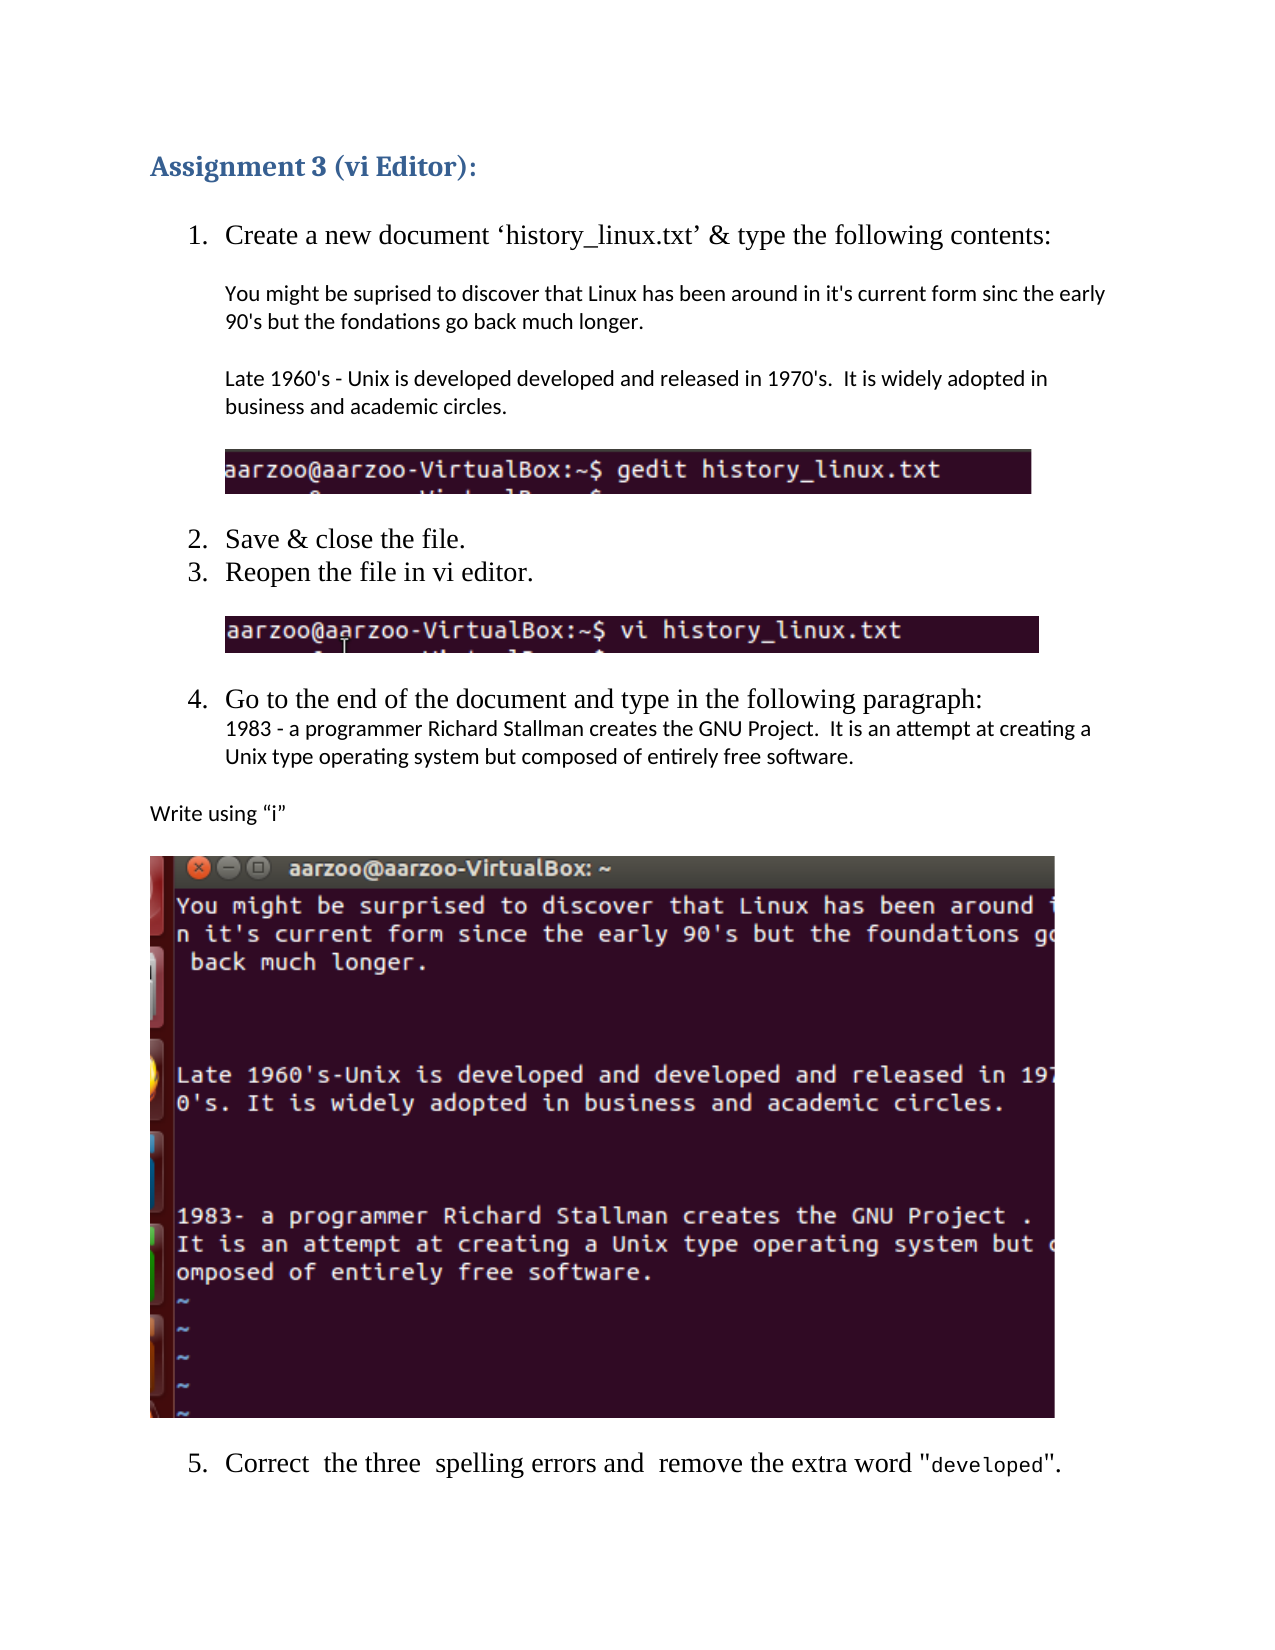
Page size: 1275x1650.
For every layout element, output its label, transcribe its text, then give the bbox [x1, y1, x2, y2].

text Write using “i” [150, 799, 1125, 827]
list Save & close the file. [187, 523, 1125, 555]
list Correct the three spelling errors and remove the extra word "developed". [187, 1447, 1125, 1479]
list Assignment 3 (vi Editor): [150, 150, 1125, 183]
picture [225, 449, 1032, 494]
list Reopen the file in vi editor. [187, 555, 1125, 587]
text You might be suprised to discover that Linux has been around in it's current form sinc the early 90's but the fondations go back much longer. [225, 279, 1125, 335]
picture [150, 856, 1055, 1418]
list Go to the end of the document and type in the following paragraph: 1983 - a programmer Richard Stallman creates the GNU Project. It is an attempt at creating a Unix type operating system but composed of entirely free software. [187, 682, 1125, 770]
text Late 1960's - Unix is developed developed and released in 1970's. It is widely adopted in business and academic circles. [225, 364, 1125, 421]
list Create a new document ‘history_linux.txt’ & type the following contents: [187, 218, 1125, 250]
picture [225, 616, 1039, 653]
